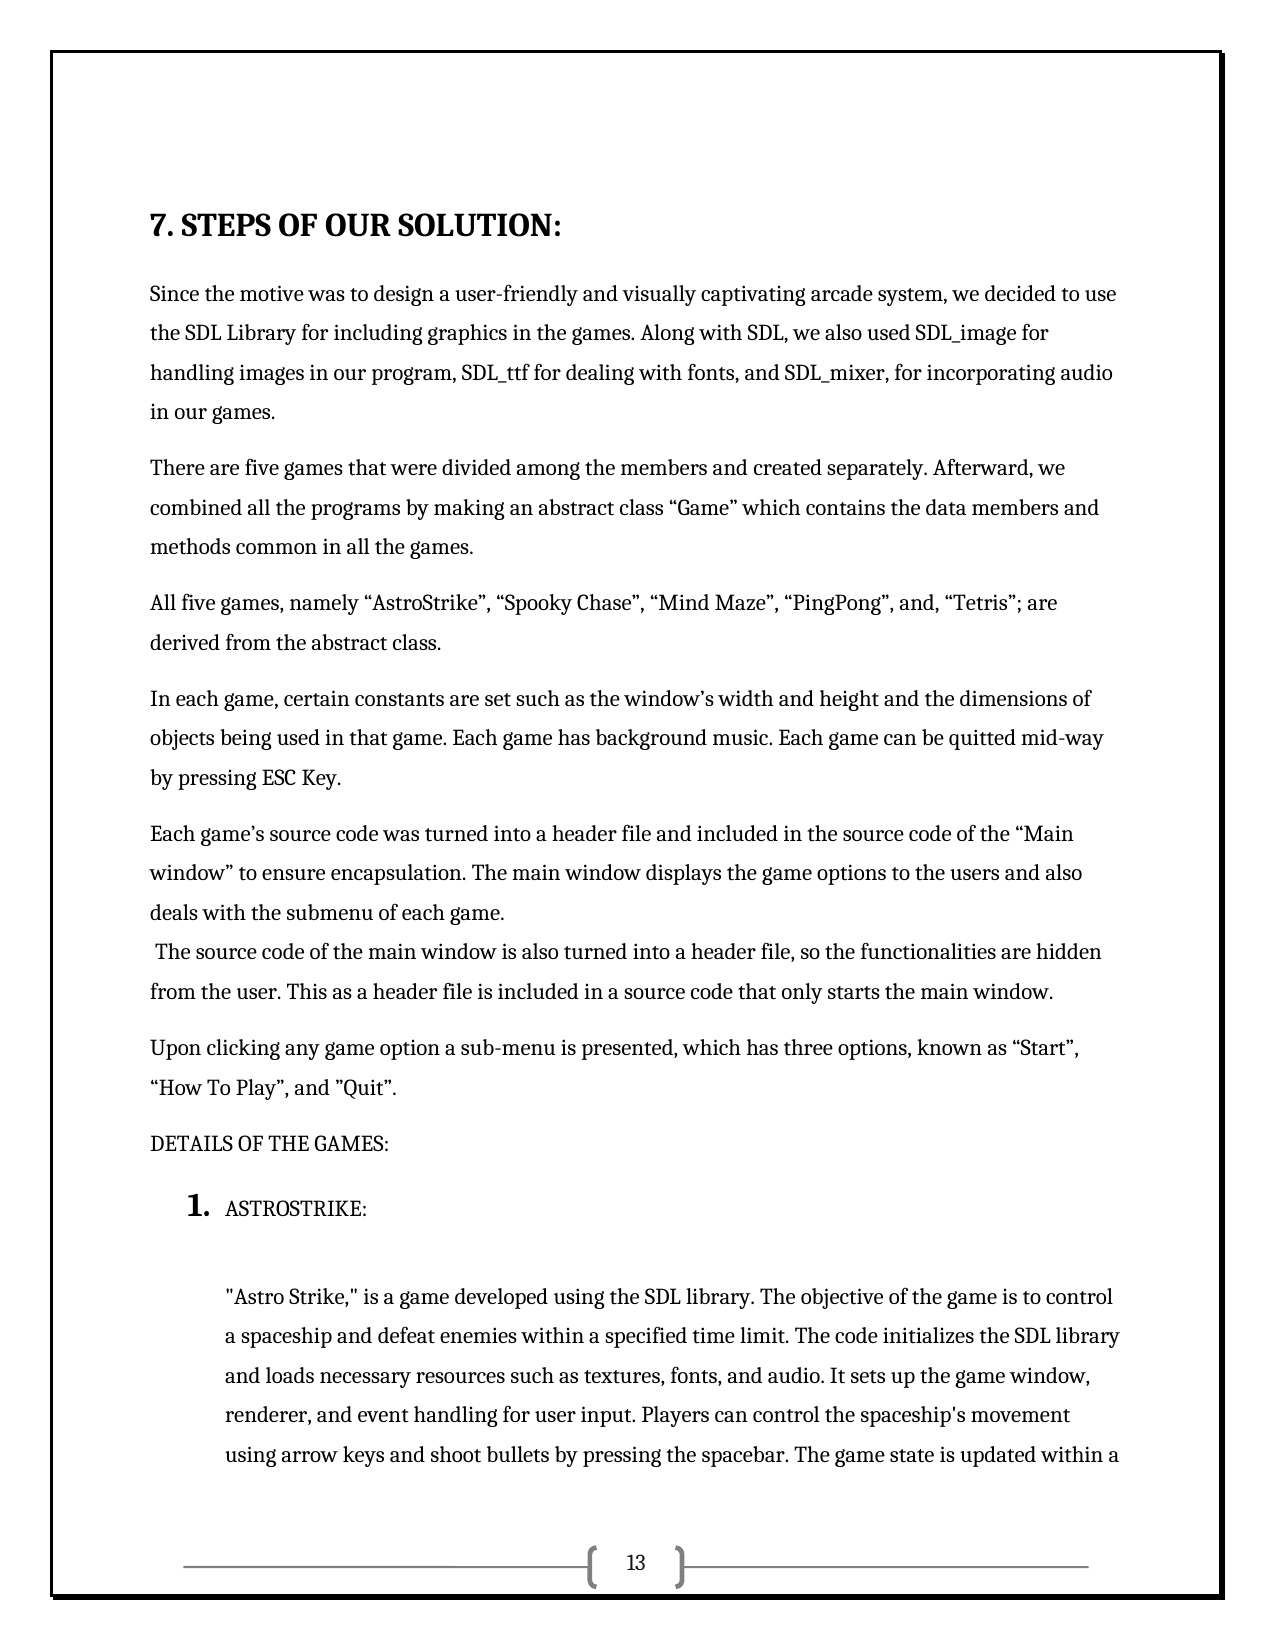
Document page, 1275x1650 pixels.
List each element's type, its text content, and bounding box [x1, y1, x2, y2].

text DETAILS OF THE GAMES: [150, 1130, 1122, 1157]
text In each game, certain constants are set such as the window’s width and height and the dimensions of objects being used in that game. Each game has background music. Each game can be quitted mid-way by pressing ESC Key. [150, 686, 1122, 791]
text All five games, namely “AstroStrike”, “Spooky Chase”, “Mind Maze”, “PingPong”, and, “Tetris”; are derived from the abstract class. [150, 590, 1122, 656]
text Each game’s source code was turned into a header file and included in the source code of the “Main window” to ensure encapsulation. The main window displays the game options to the users and also deals with the submenu of each game. The source code of the main window is also turned into a header file, so the functionalities are hidden from the user. This as a header file is included in a source code that only starts the main window. [150, 821, 1122, 1005]
text Since the motive was to design a user-friendly and visually captivating arcade system, we decided to use the SDL Library for including graphics in the games. Along with SDL, we also used SDL_image for handling images in our program, SDL_ttf for dealing with fonts, and SDL_mixer, for incorporating audio in our games. [150, 280, 1122, 425]
text 7. STEPS OF OUR SOLUTION: [150, 206, 1122, 244]
text Upon clicking any game option a sub-menu is presented, which has three options, known as “Start”, “How To Play”, and ”Quit”. [150, 1035, 1122, 1101]
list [225, 1283, 1122, 1468]
list ASTROSTRIKE: [187, 1187, 1122, 1225]
text There are five games that were divided among the members and created separately. Afterward, we combined all the programs by making an abstract class “Game” which contains the data members and methods common in all the games. [150, 455, 1122, 560]
